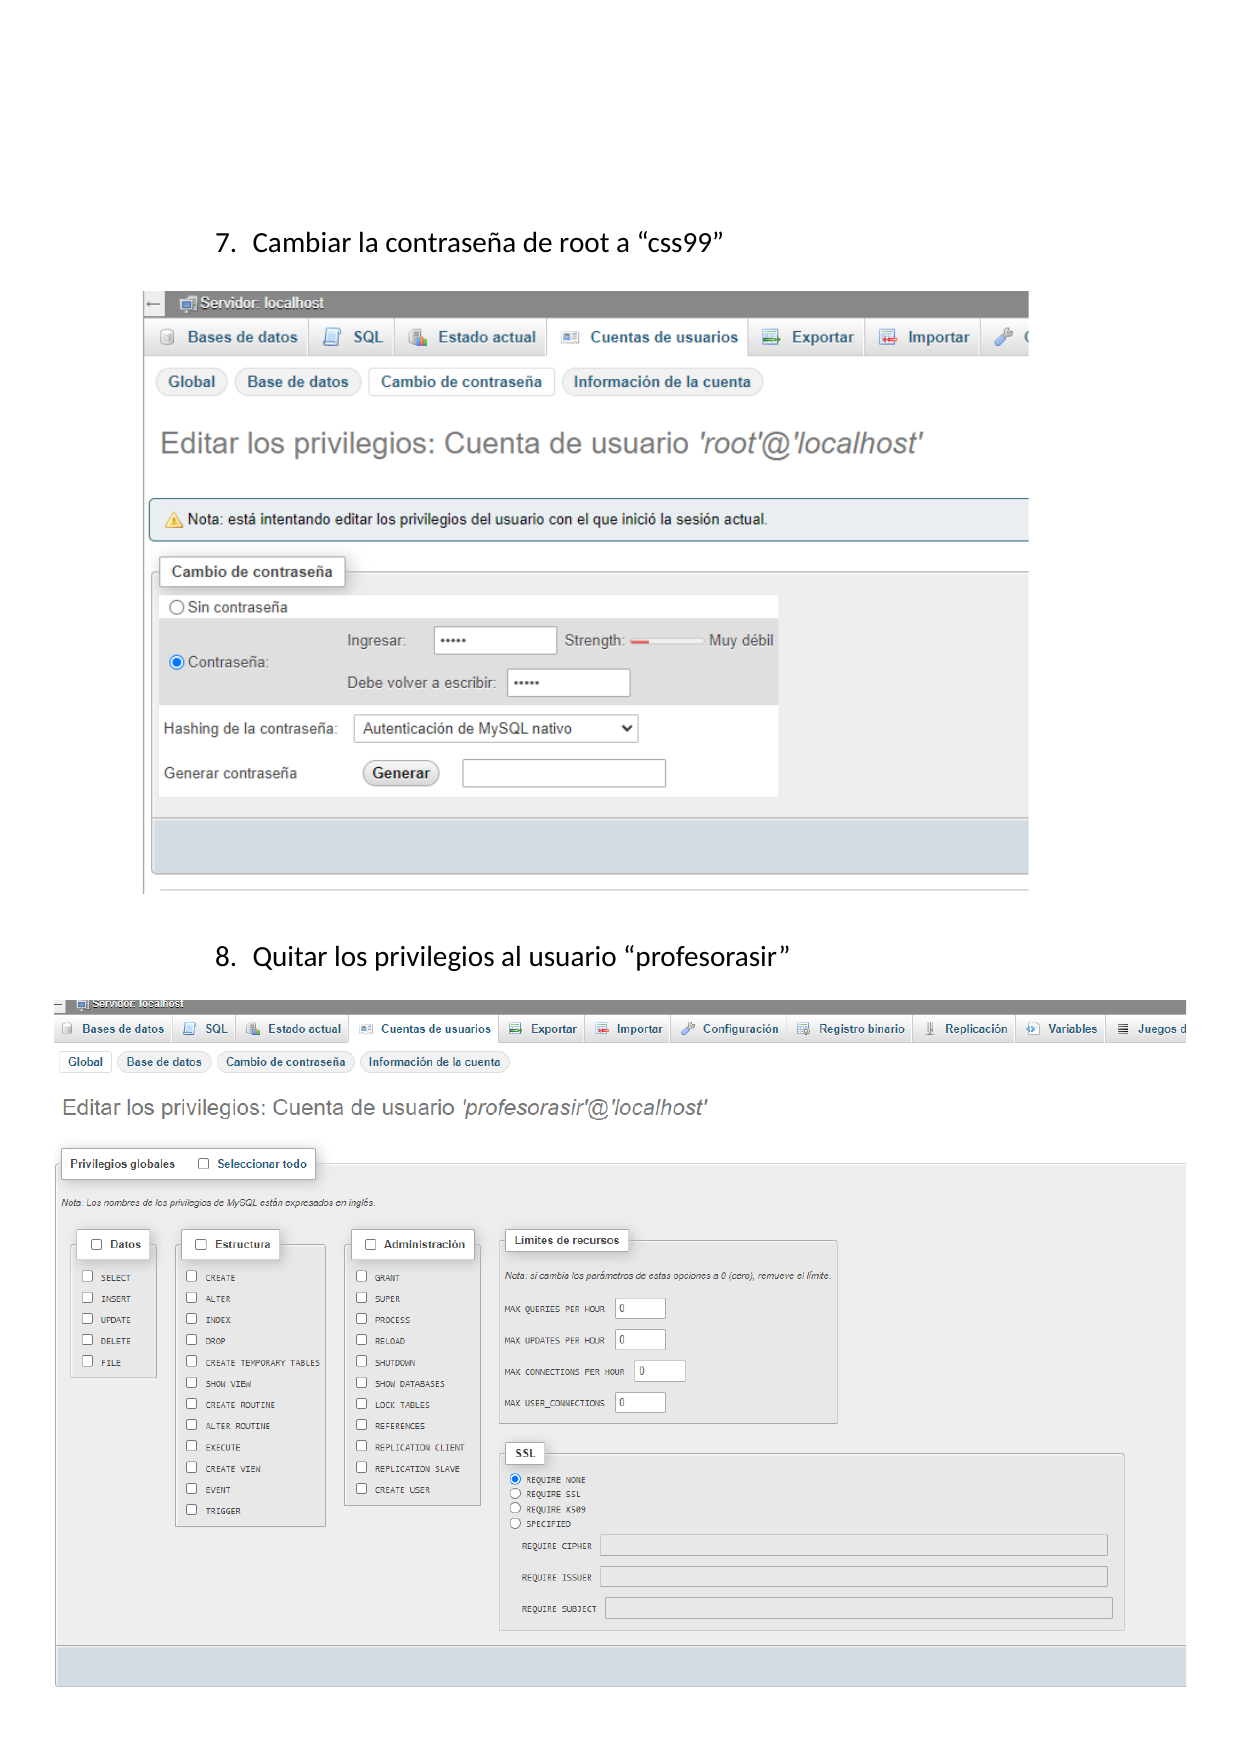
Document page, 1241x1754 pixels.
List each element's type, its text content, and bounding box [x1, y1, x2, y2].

list Quitar los privilegios al usuario “profesorasir” [215, 938, 1063, 973]
picture [54, 1000, 1187, 1687]
list Cambiar la contraseña de root a “css99” [215, 224, 1063, 260]
picture [142, 291, 1029, 894]
